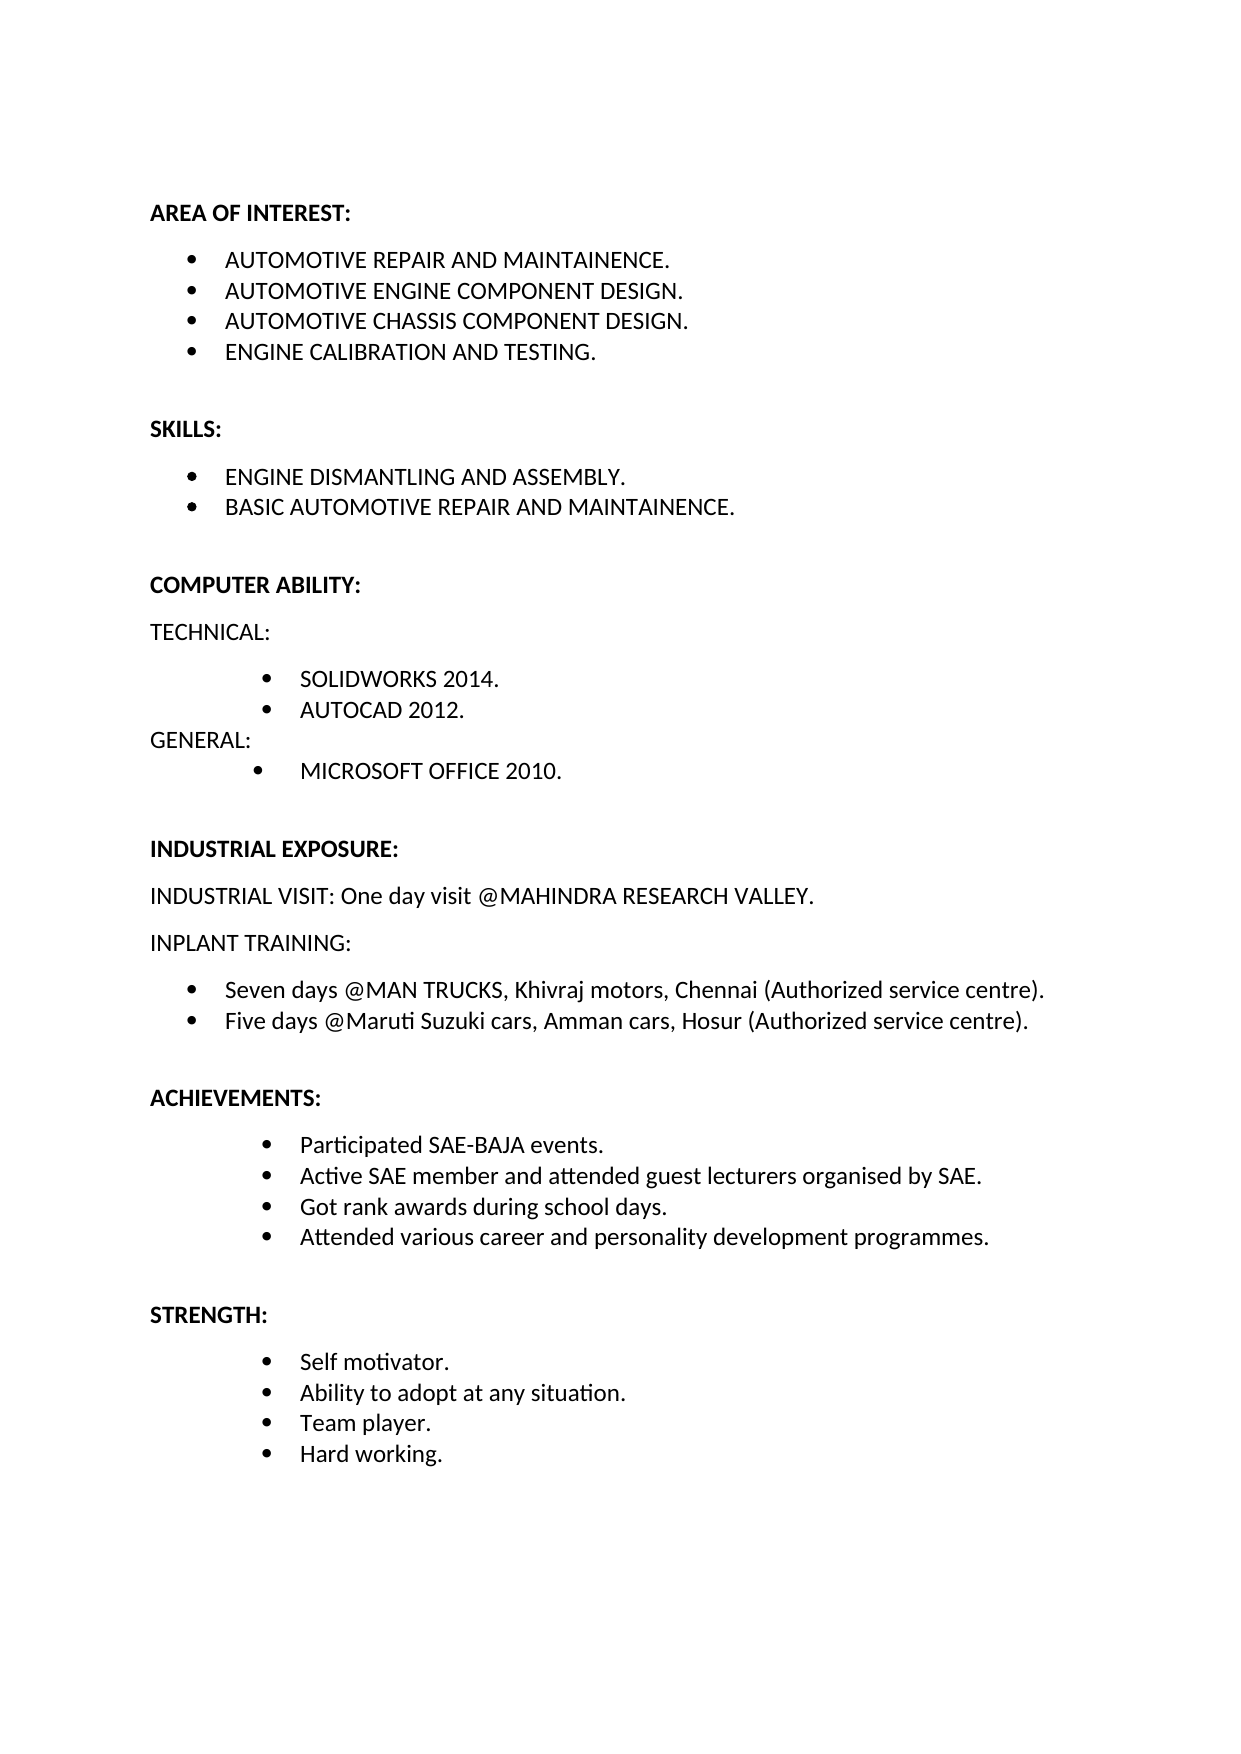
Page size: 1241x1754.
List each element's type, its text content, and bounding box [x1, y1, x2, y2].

list MICROSOFT OFFICE 2010. [253, 755, 1090, 786]
list Five days @Maruti Suzuki cars, Amman cars, Hosur (Authorized service centre). [187, 1005, 1090, 1035]
list AUTOMOTIVE ENGINE COMPONENT DESIGN. [187, 275, 1090, 305]
text SKILLS: [150, 414, 1090, 444]
list ENGINE CALIBRATION AND TESTING. [187, 336, 1090, 366]
text INPLANT TRAINING: [150, 927, 1090, 958]
list AUTOCAD 2012. [262, 694, 1090, 724]
list Self motivator. [262, 1346, 1090, 1377]
list AUTOMOTIVE CHASSIS COMPONENT DESIGN. [187, 305, 1090, 336]
text STRENGTH: [150, 1299, 1090, 1329]
text COMPUTER ABILITY: [150, 569, 1090, 599]
list ENGINE DISMANTLING AND ASSEMBLY. [187, 461, 1090, 491]
text INDUSTRIAL VISIT: One day visit @MAHINDRA RESEARCH VALLEY. [150, 880, 1090, 910]
list Team player. [262, 1407, 1090, 1438]
text INDUSTRIAL EXPOSURE: [150, 833, 1090, 863]
list Attended various career and personality development programmes. [262, 1221, 1090, 1252]
list BASIC AUTOMOTIVE REPAIR AND MAINTAINENCE. [187, 491, 1090, 522]
list Seven days @MAN TRUCKS, Khivraj motors, Chennai (Authorized service centre). [187, 974, 1090, 1005]
list GENERAL: [150, 724, 1090, 755]
list Participated SAE-BAJA events. [262, 1130, 1090, 1160]
list Hard working. [262, 1438, 1090, 1468]
text ACHIEVEMENTS: [150, 1082, 1090, 1113]
list AUTOMOTIVE REPAIR AND MAINTAINENCE. [187, 244, 1090, 275]
text TECHNICAL: [150, 616, 1090, 647]
list Got rank awards during school days. [262, 1191, 1090, 1221]
text AREA OF INTEREST: [150, 197, 1090, 228]
list SOLIDWORKS 2014. [262, 663, 1090, 694]
list Ability to adopt at any situation. [262, 1377, 1090, 1407]
list Active SAE member and attended guest lecturers organised by SAE. [262, 1160, 1090, 1191]
